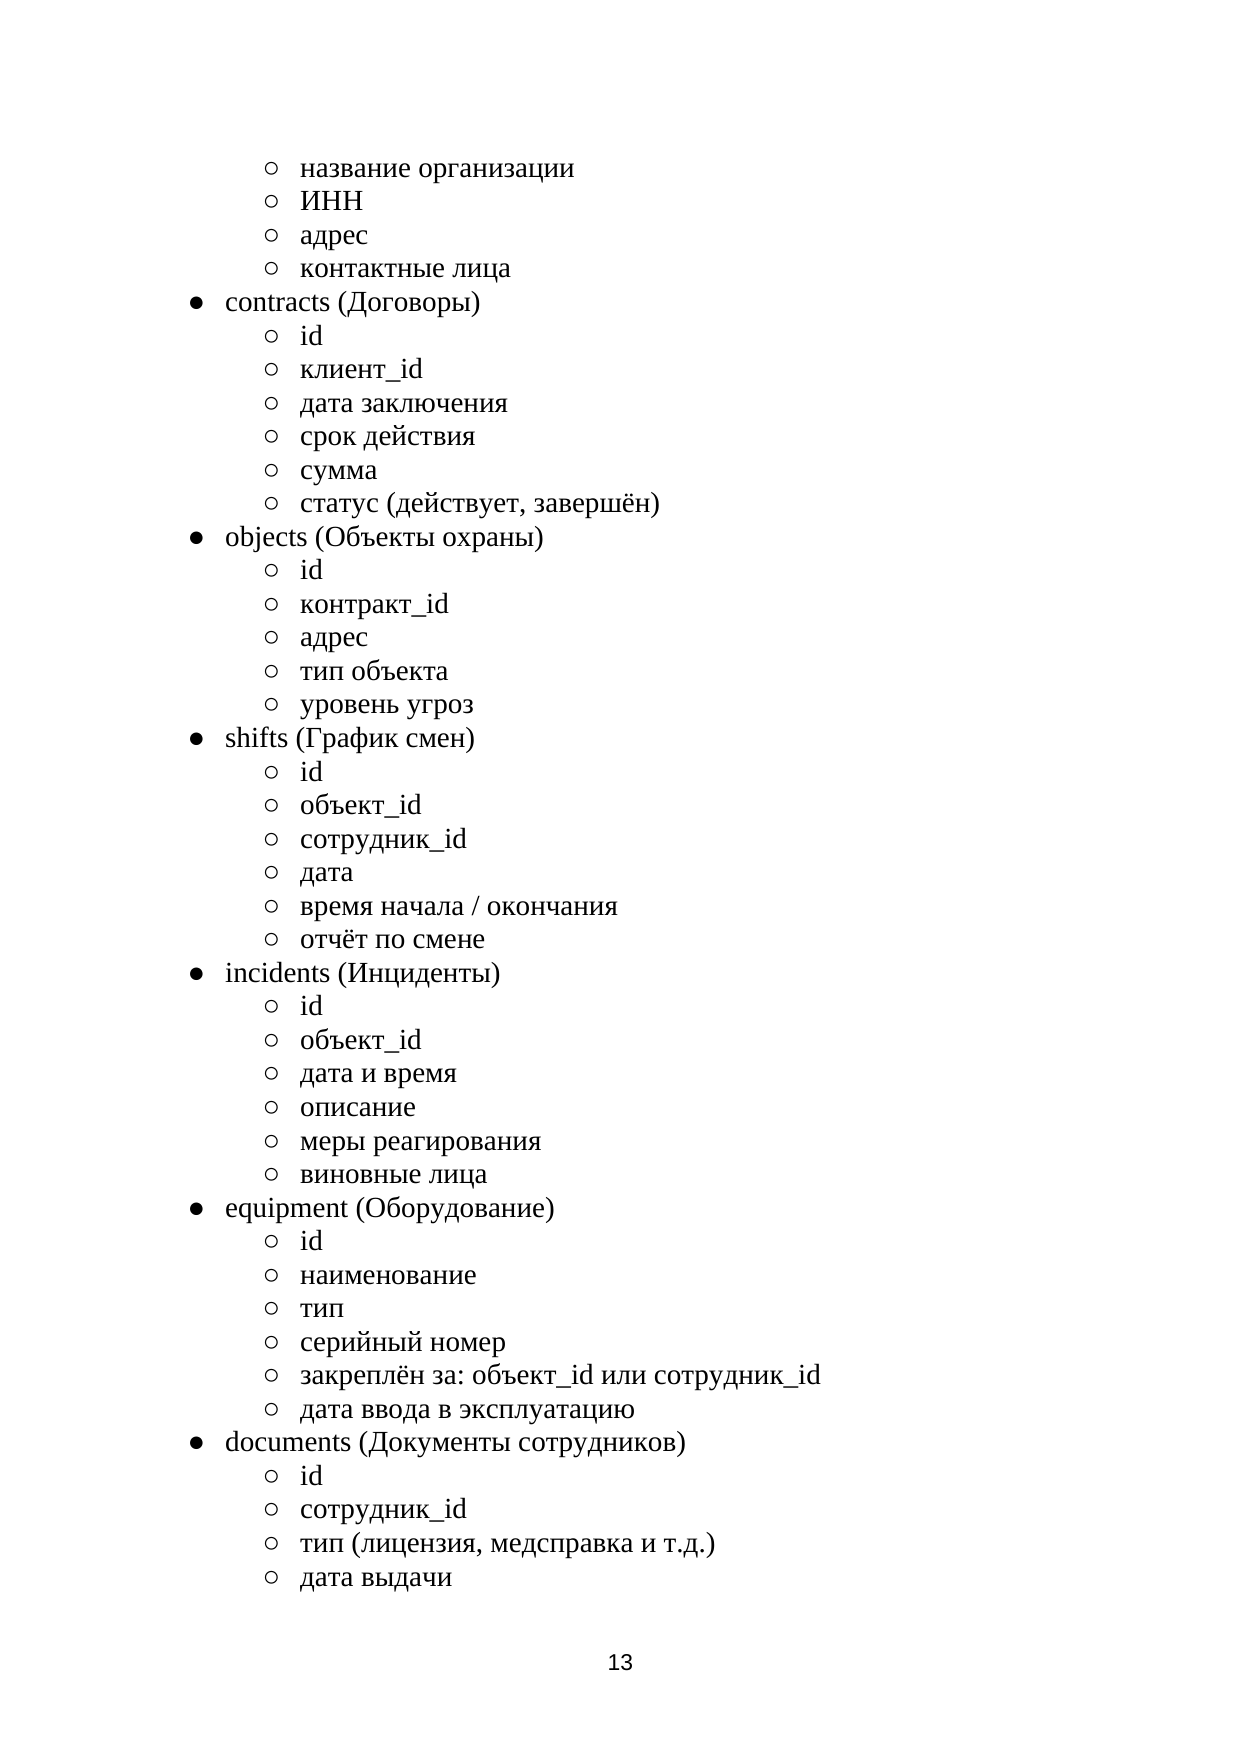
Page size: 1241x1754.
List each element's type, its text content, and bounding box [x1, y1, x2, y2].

list id [262, 552, 1153, 586]
list уровень угроз [262, 687, 1153, 720]
list сотрудник_id [262, 1492, 1153, 1525]
list id [262, 988, 1153, 1022]
list адрес [262, 619, 1153, 653]
list id [262, 318, 1153, 351]
list тип (лицензия, медсправка и т.д.) [262, 1525, 1153, 1559]
list objects (Объекты охраны) [187, 519, 1153, 552]
list id [262, 1458, 1153, 1492]
list виновные лица [262, 1156, 1153, 1190]
list закреплён за: объект_id или сотрудник_id [262, 1357, 1153, 1391]
list объект_id [262, 1022, 1153, 1056]
list объект_id [262, 787, 1153, 821]
list id [262, 754, 1153, 787]
list contracts (Договоры) [187, 284, 1153, 318]
list меры реагирования [262, 1123, 1153, 1156]
list контактные лица [262, 251, 1153, 284]
list дата [262, 854, 1153, 888]
list shifts (График смен) [187, 720, 1153, 754]
list адрес [262, 217, 1153, 251]
list отчёт по смене [262, 921, 1153, 955]
list equipment (Оборудование) [187, 1190, 1153, 1223]
list тип объекта [262, 653, 1153, 687]
list контракт_id [262, 586, 1153, 619]
list описание [262, 1089, 1153, 1123]
list дата и время [262, 1056, 1153, 1089]
list срок действия [262, 418, 1153, 452]
list сотрудник_id [262, 821, 1153, 854]
list дата заключения [262, 385, 1153, 418]
list documents (Документы сотрудников) [187, 1424, 1153, 1458]
list дата выдачи [262, 1559, 1153, 1592]
list название организации [262, 150, 1153, 183]
list дата ввода в эксплуатацию [262, 1391, 1153, 1424]
list статус (действует, завершён) [262, 485, 1153, 519]
list время начала / окончания [262, 888, 1153, 921]
list наименование [262, 1257, 1153, 1290]
list ИНН [262, 183, 1153, 217]
list id [262, 1223, 1153, 1257]
list тип [262, 1290, 1153, 1324]
list серийный номер [262, 1324, 1153, 1357]
list клиент_id [262, 351, 1153, 385]
list incidents (Инциденты) [187, 955, 1153, 988]
list сумма [262, 452, 1153, 485]
